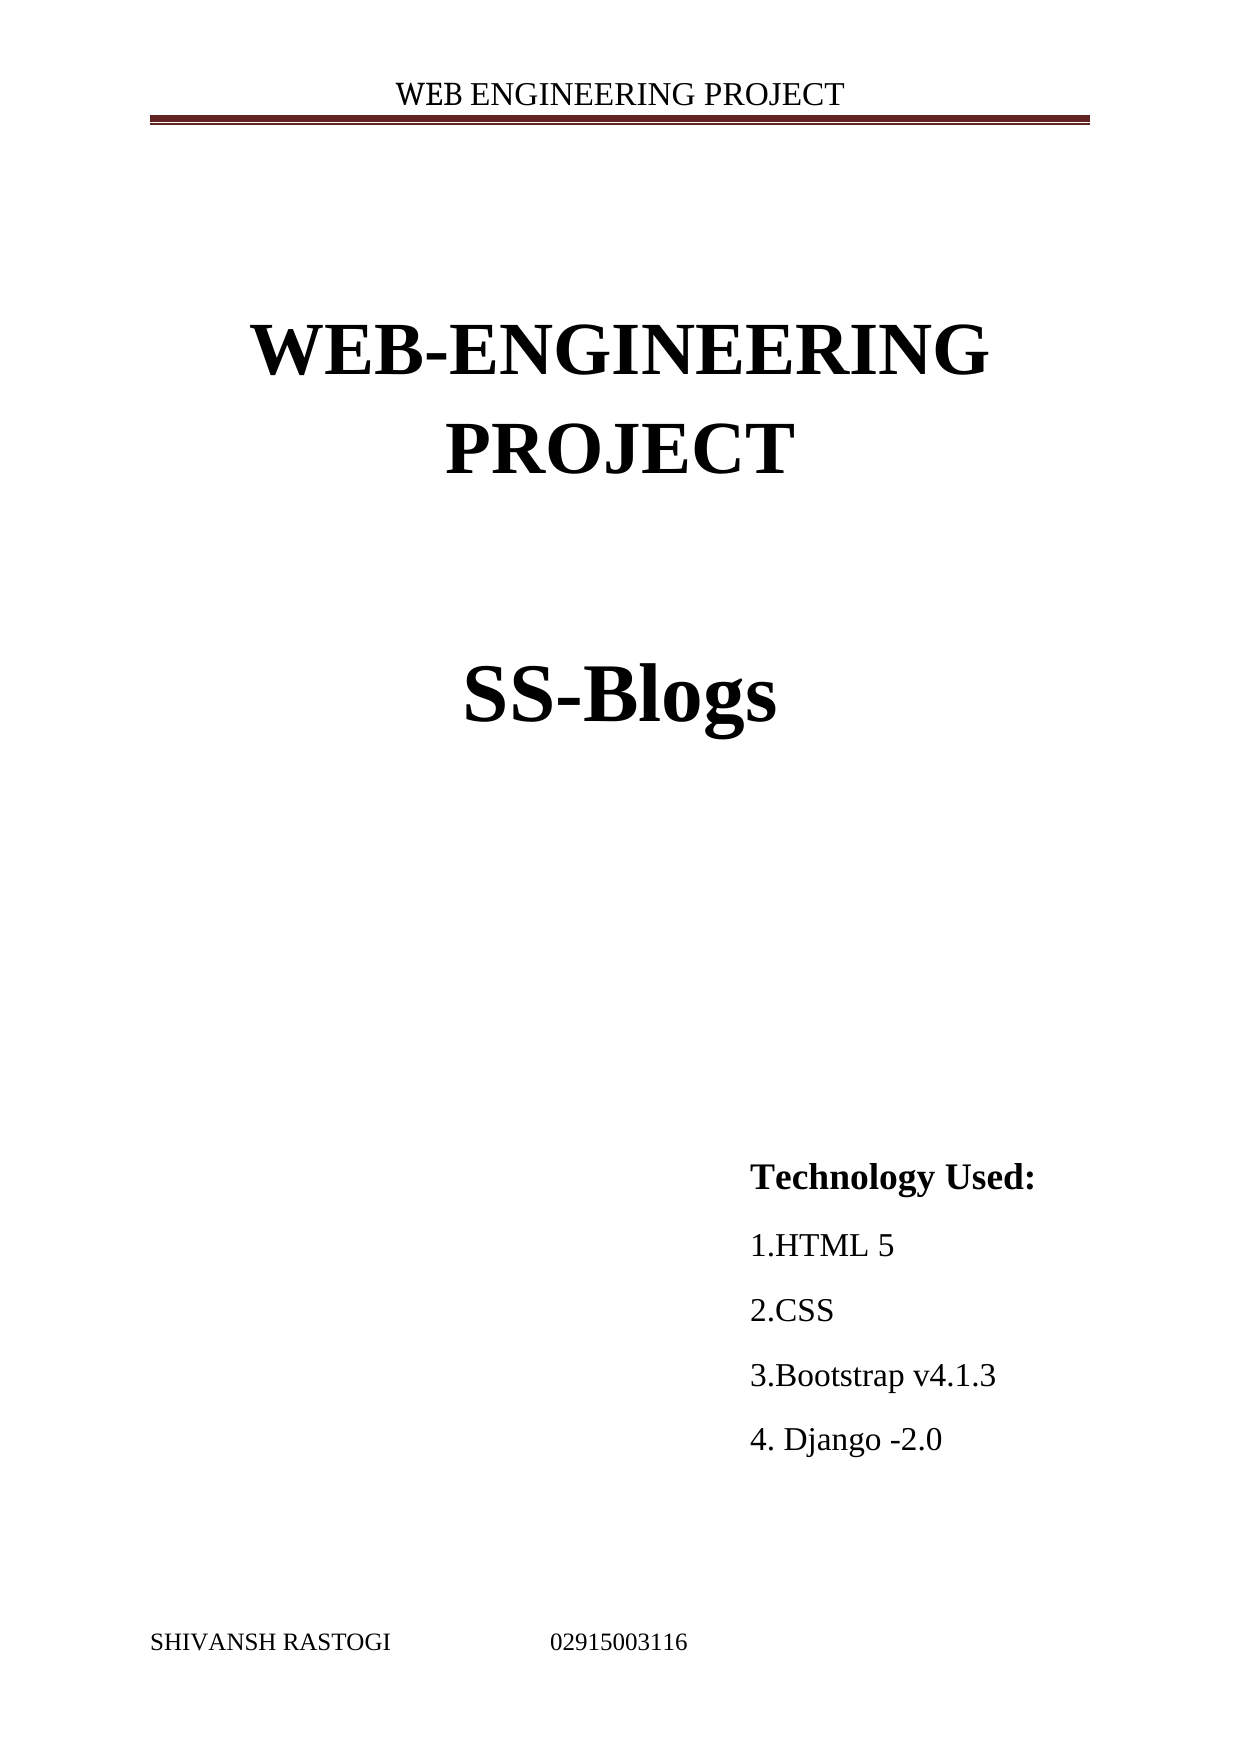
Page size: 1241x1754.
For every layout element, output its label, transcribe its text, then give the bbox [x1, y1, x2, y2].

text 3.Bootstrap v4.1.3 [750, 1355, 1090, 1393]
text SS-Blogs [150, 644, 1090, 740]
text Technology Used: [750, 1154, 1090, 1198]
text 2.CSS [750, 1290, 1090, 1328]
text WEB-ENGINEERING PROJECT [150, 305, 1090, 490]
text 4. Django -2.0 [750, 1420, 1090, 1458]
text 1.HTML 5 [750, 1225, 1090, 1263]
